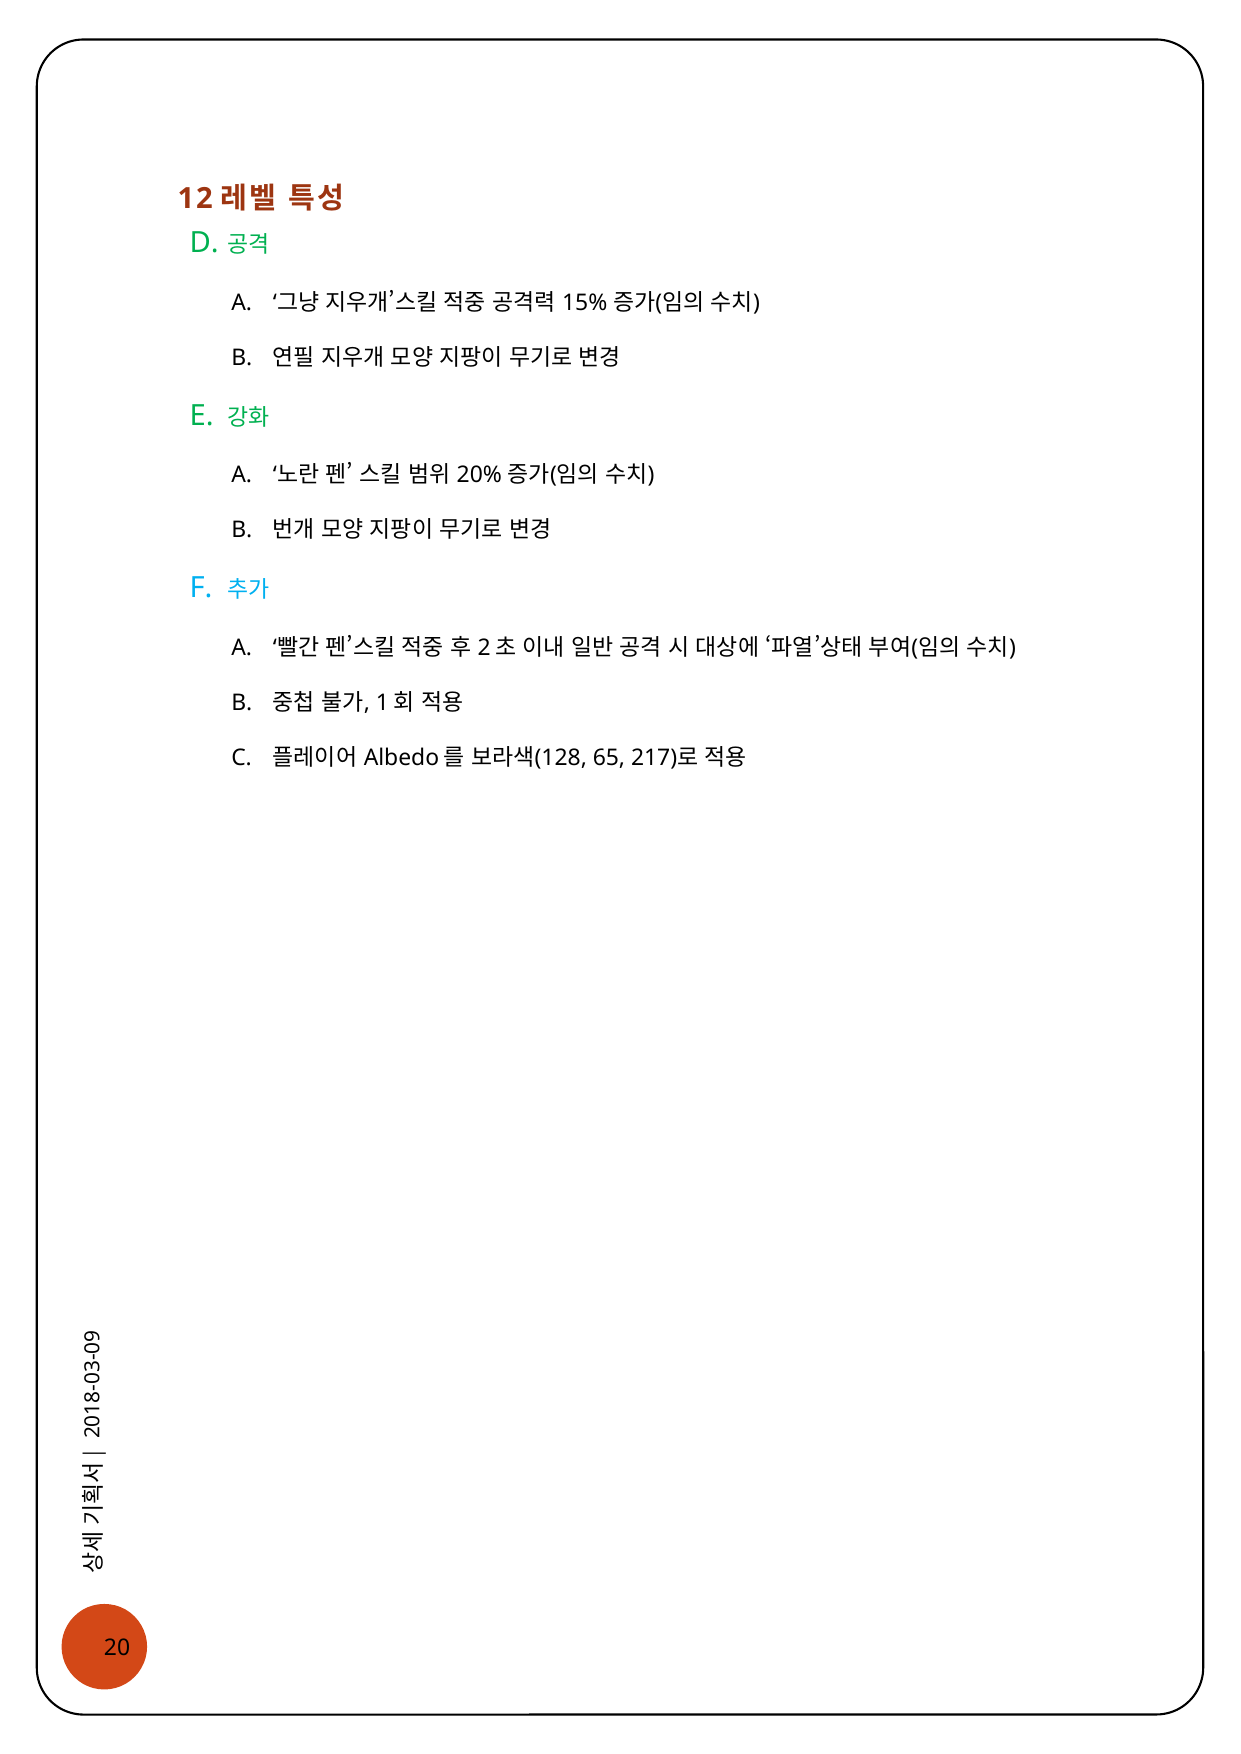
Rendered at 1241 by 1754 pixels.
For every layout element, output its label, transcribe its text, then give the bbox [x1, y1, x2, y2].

list 연필 지우개 모양 지팡이 무기로 변경 [231, 339, 1092, 372]
list ‘빨간 펜’스킬 적중 후 2초 이내 일반 공격 시 대상에 ‘파열’상태 부여(임의 수치) [231, 628, 1092, 662]
list 추가 [189, 566, 1092, 606]
list ‘그냥 지우개’스킬 적중 공격력 15% 증가(임의 수치) [231, 284, 1092, 317]
list 번개 모양 지팡이 무기로 변경 [231, 511, 1092, 544]
list 중첩 불가, 1회 적용 [231, 683, 1092, 717]
subtitle 12레벨 특성 [148, 175, 1092, 217]
list 강화 [189, 394, 1092, 433]
list 플레이어 Albedo를 보라색(128, 65, 217)로 적용 [231, 738, 1092, 772]
list ‘노란 펜’ 스킬 범위 20% 증가(임의 수치) [231, 456, 1092, 489]
list 공격 [189, 222, 1092, 261]
